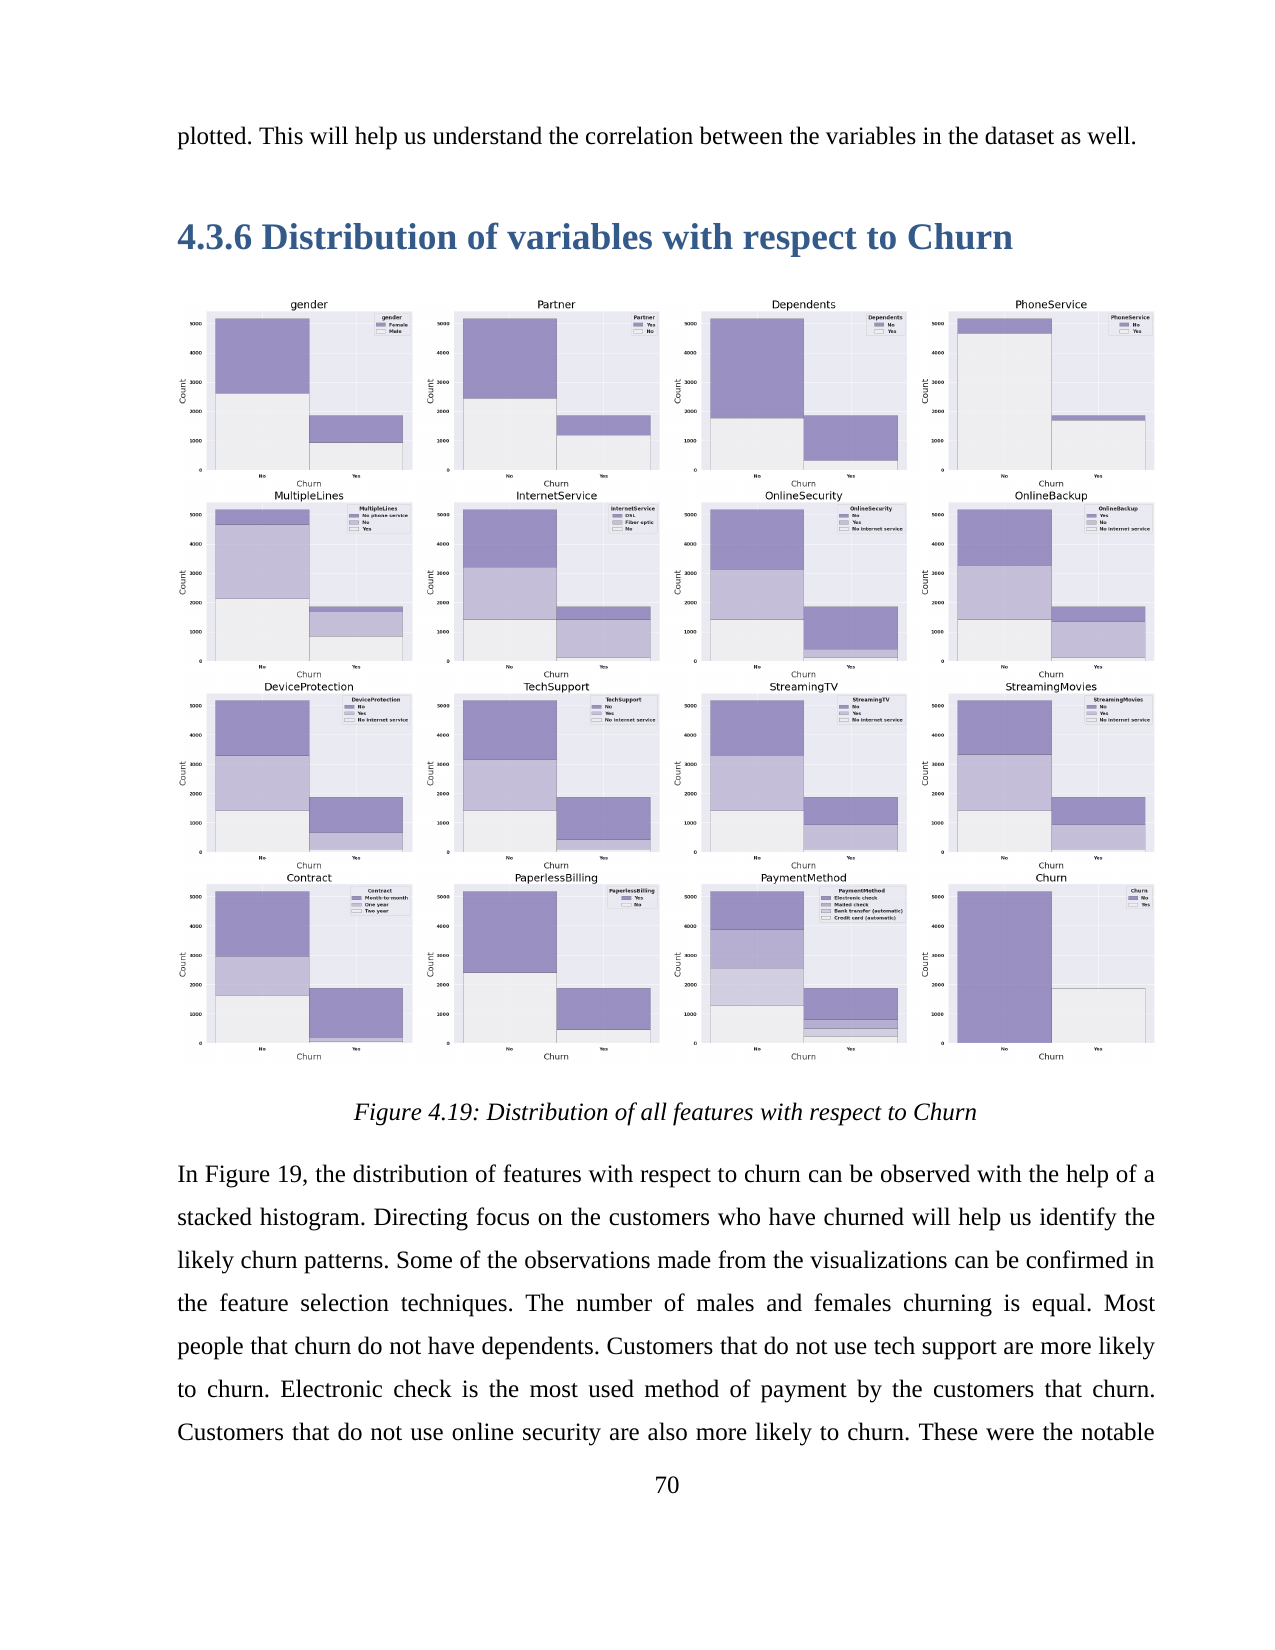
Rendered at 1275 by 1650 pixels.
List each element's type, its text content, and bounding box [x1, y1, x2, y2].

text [177, 121, 1156, 150]
picture [177, 298, 1157, 1064]
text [177, 1159, 1156, 1446]
subtitle 4.3.6 Distribution of variables with respect to Churn [177, 214, 1156, 258]
